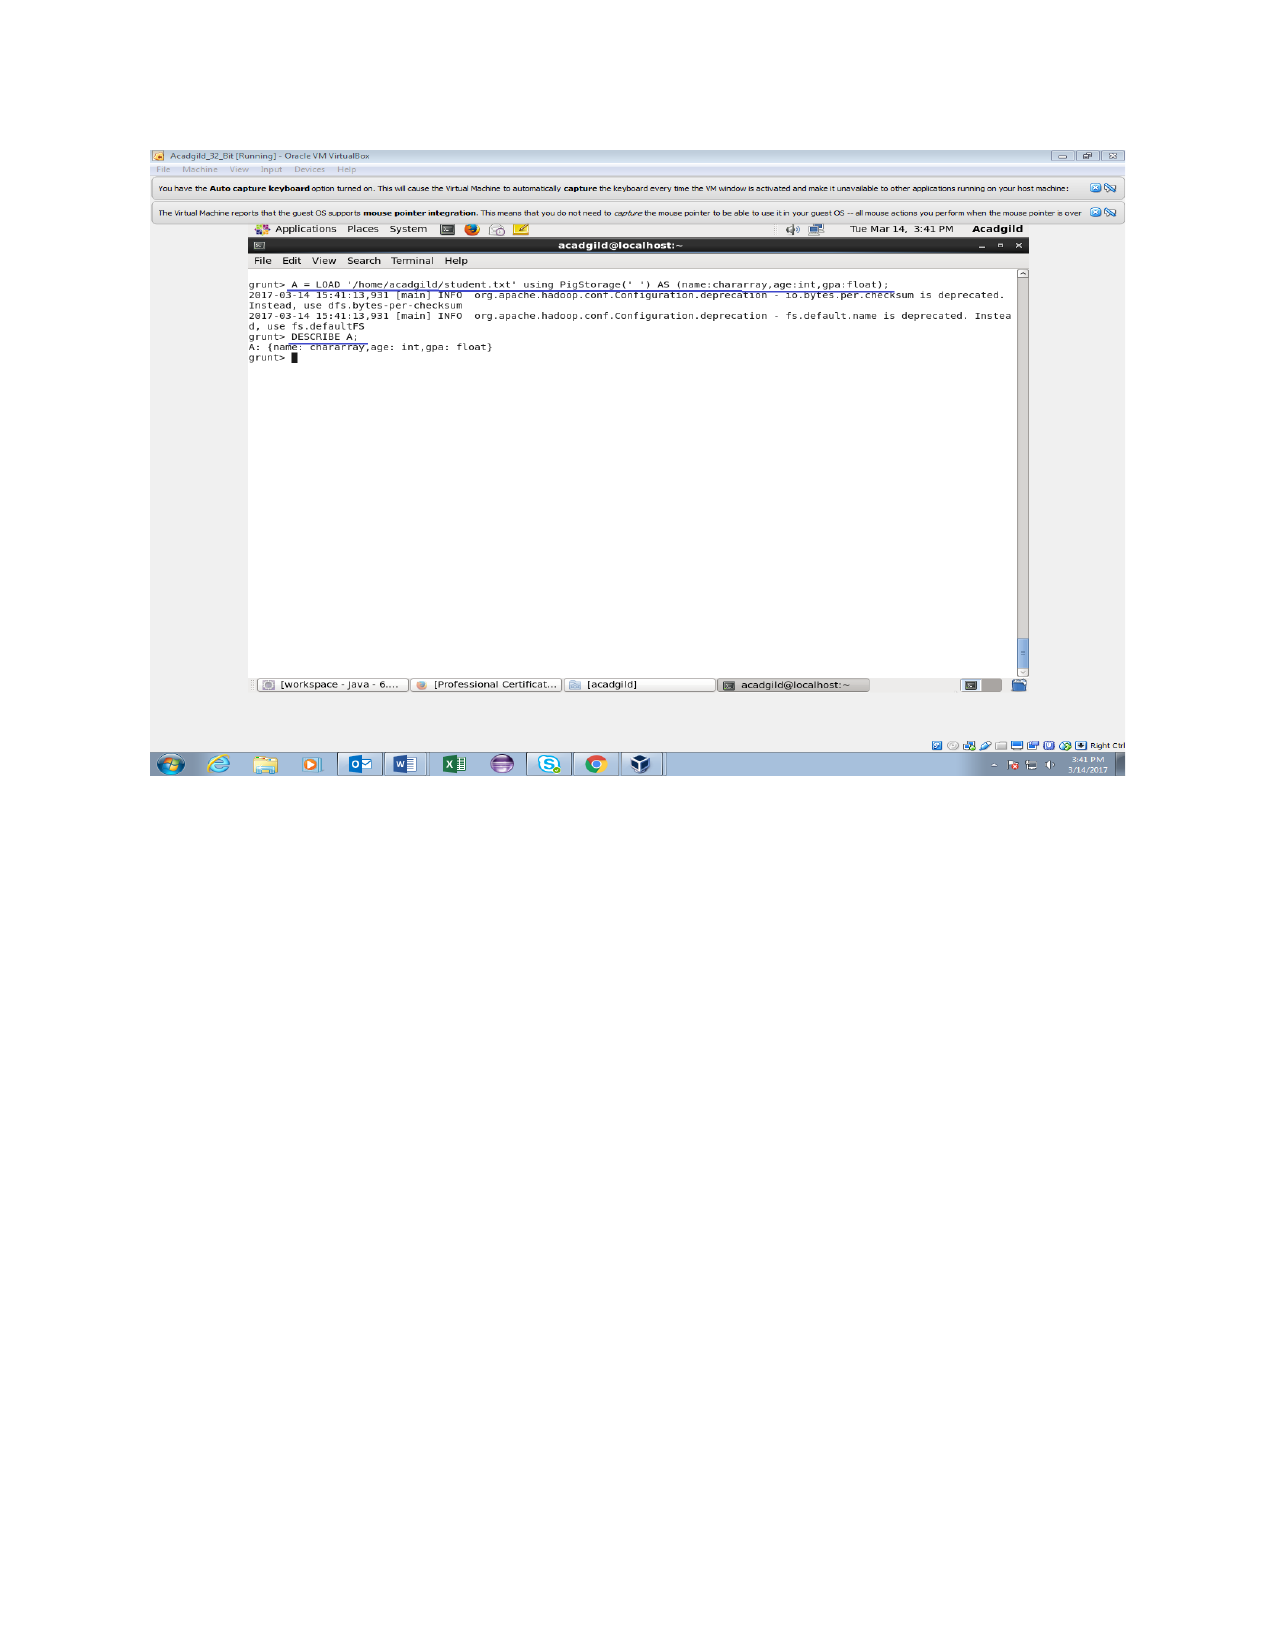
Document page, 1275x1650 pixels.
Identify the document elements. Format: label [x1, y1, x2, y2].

picture [150, 150, 1125, 776]
